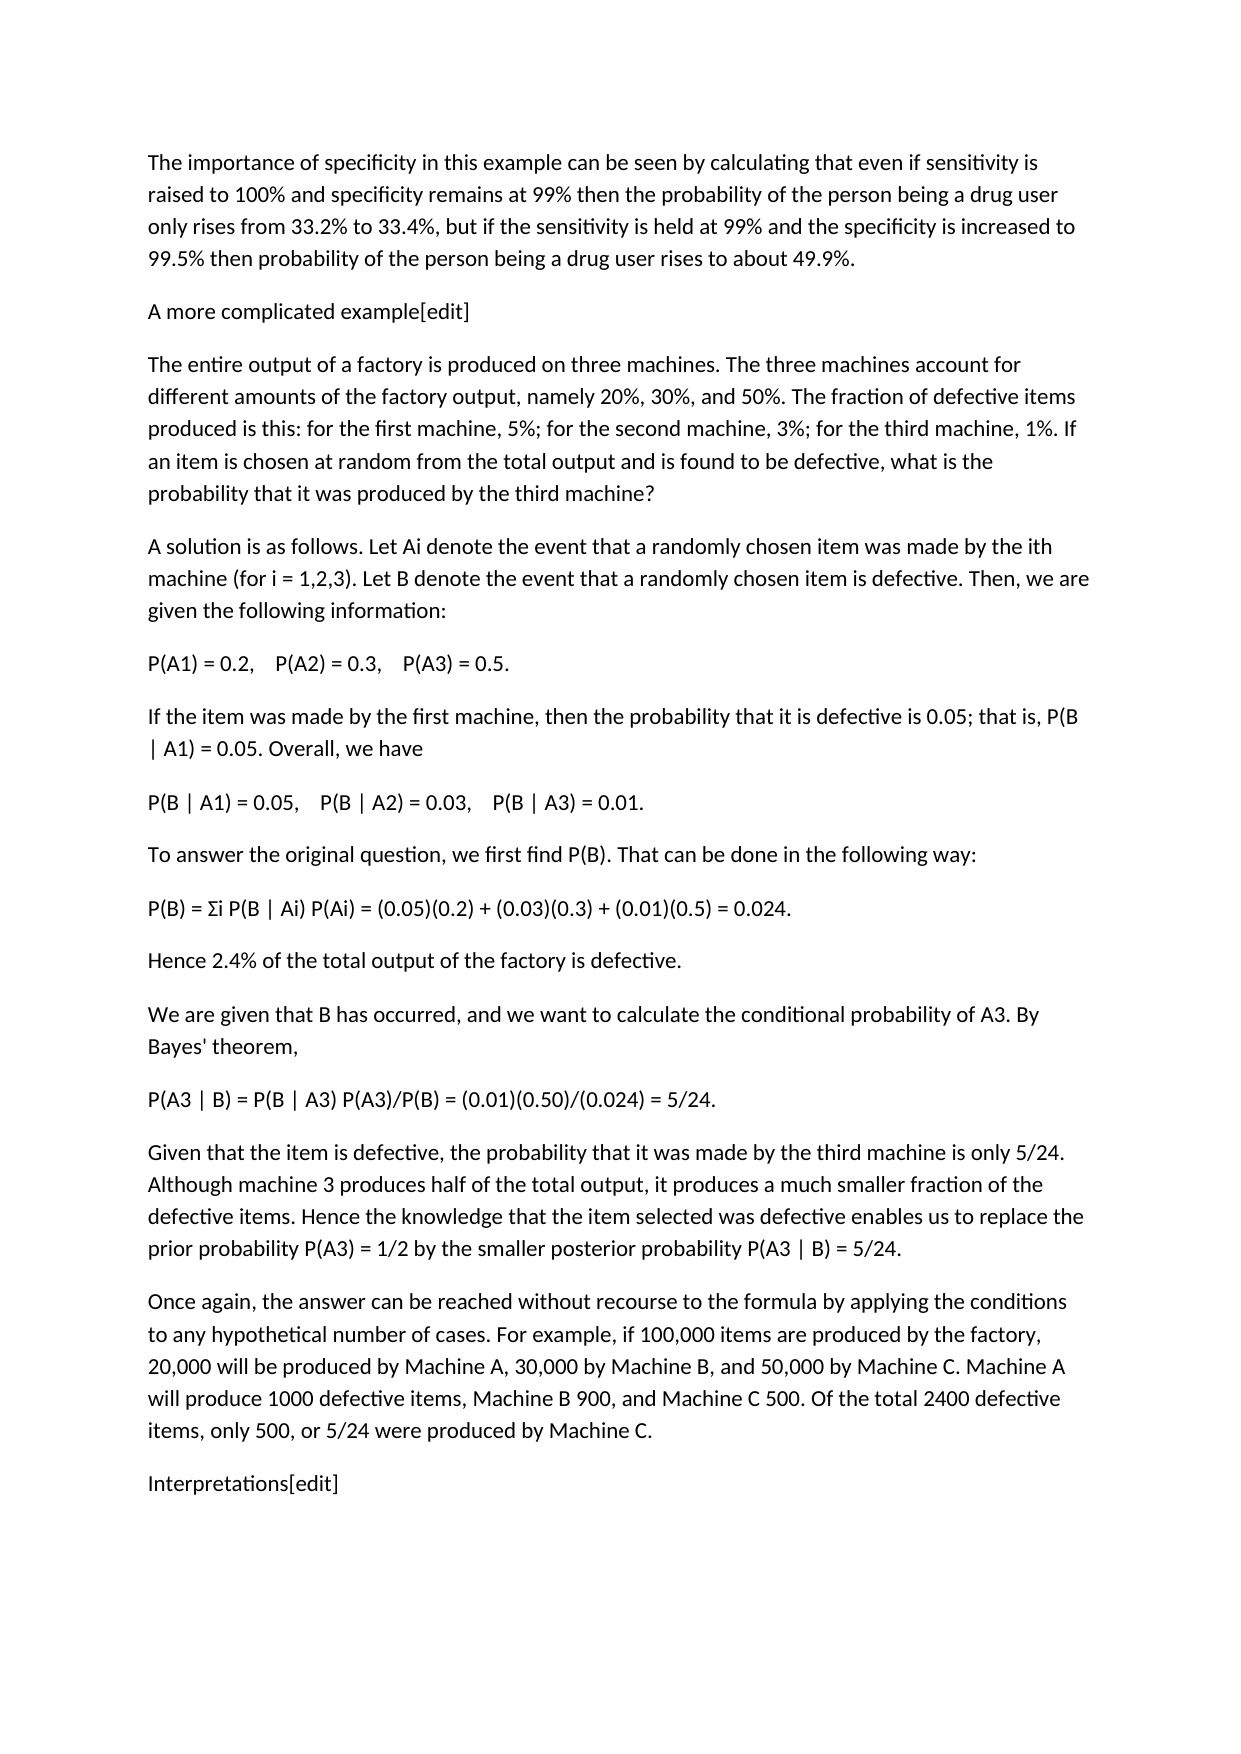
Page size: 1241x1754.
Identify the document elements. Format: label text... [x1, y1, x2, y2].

text If the item was made by the first machine, then the probability that it is defective is 0.05; that is, P(B | A1) = 0.05. Overall, we have [148, 702, 1093, 763]
text P(B) = Σi P(B | Ai) P(Ai) = (0.05)(0.2) + (0.03)(0.3) + (0.01)(0.5) = 0.024. [148, 894, 1093, 922]
text P(A3 | B) = P(B | A3) P(A3)/P(B) = (0.01)(0.50)/(0.024) = 5/24. [148, 1085, 1093, 1113]
text Interpretations[edit] [148, 1469, 1093, 1497]
text To answer the original question, we first find P(B). That can be done in the following way: [148, 841, 1093, 869]
text Given that the item is defective, the probability that it was made by the third machine is only 5/24. Although machine 3 produces half of the total output, it produces a much smaller fraction of the defective items. Hence the knowledge that the item selected was defective enables us to replace the prior probability P(A3) = 1/2 by the smaller posterior probability P(A3 | B) = 5/24. [148, 1138, 1093, 1262]
text P(B | A1) = 0.05, P(B | A2) = 0.03, P(B | A3) = 0.01. [148, 788, 1093, 816]
text Hence 2.4% of the total output of the factory is defective. [148, 947, 1093, 975]
text Once again, the answer can be reached without recourse to the formula by applying the conditions to any hypothetical number of cases. For example, if 100,000 items are produced by the factory, 20,000 will be produced by Machine A, 30,000 by Machine B, and 50,000 by Machine C. Machine A will produce 1000 defective items, Machine B 900, and Machine C 500. Of the total 2400 defective items, only 500, or 5/24 were produced by Machine C. [148, 1287, 1093, 1444]
text The importance of specificity in this example can be seen by calculating that even if sensitivity is raised to 100% and specificity remains at 99% then the probability of the person being a drug user only rises from 33.2% to 33.4%, but if the sensitivity is held at 99% and the specificity is increased to 99.5% then probability of the person being a drug user rises to about 49.9%. [148, 148, 1093, 272]
text P(A1) = 0.2, P(A2) = 0.3, P(A3) = 0.5. [148, 649, 1093, 677]
text We are given that B has occurred, and we want to calculate the conditional probability of A3. By Bayes' theorem, [148, 1000, 1093, 1060]
text A more complicated example[edit] [148, 297, 1093, 325]
text The entire output of a factory is produced on three machines. The three machines account for different amounts of the factory output, namely 20%, 30%, and 50%. The fraction of defective items produced is this: for the first machine, 5%; for the second machine, 3%; for the third machine, 1%. If an item is chosen at random from the total output and is found to be defective, what is the probability that it was produced by the third machine? [148, 350, 1093, 507]
text A solution is as follows. Let Ai denote the event that a randomly chosen item was made by the ith machine (for i = 1,2,3). Let B denote the event that a randomly chosen item is defective. Then, we are given the following information: [148, 532, 1093, 624]
